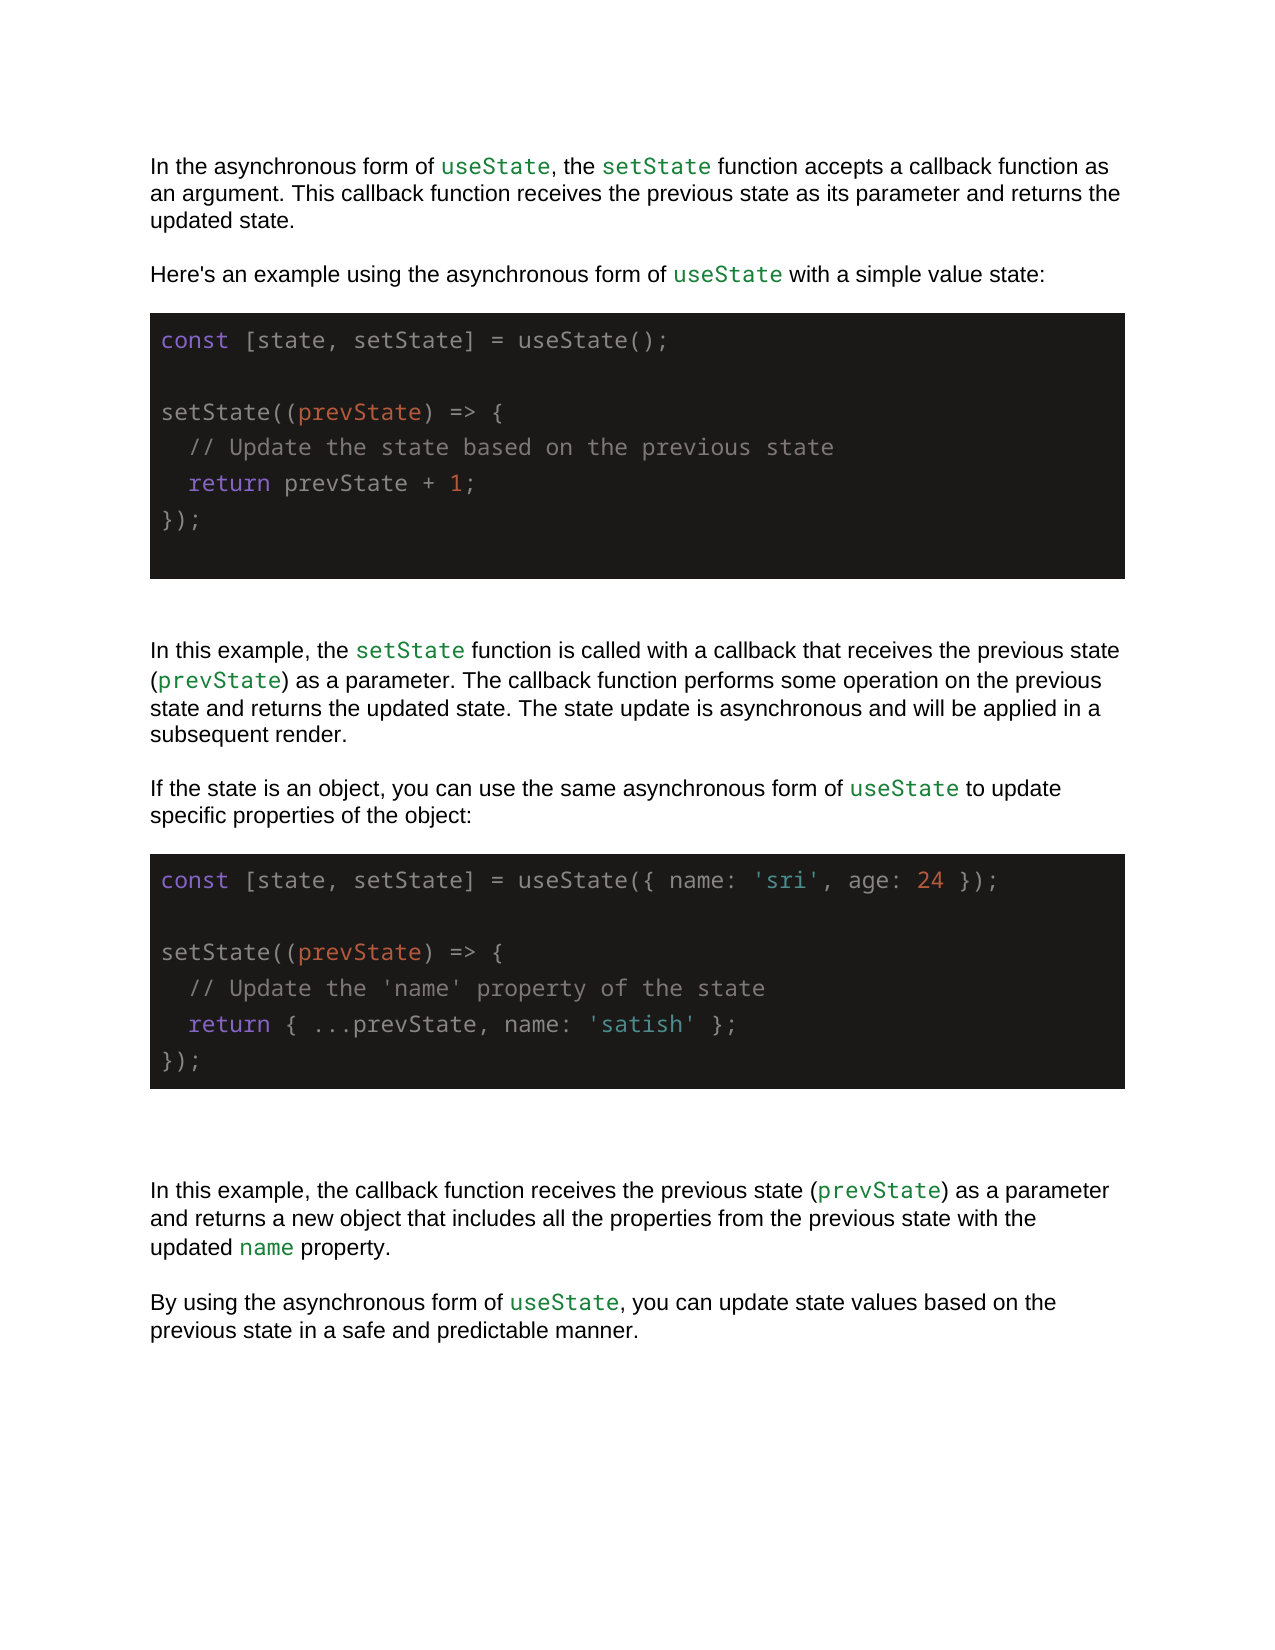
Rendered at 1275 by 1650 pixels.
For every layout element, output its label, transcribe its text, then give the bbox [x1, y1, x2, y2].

text In this example, the callback function receives the previous state (prevState) as a parameter and returns a new object that includes all the properties from the previous state with the updated name property. [150, 1175, 1125, 1262]
text In the asynchronous form of useState, the setState function accepts a callback function as an argument. This callback function receives the previous state as its parameter and returns the updated state. [150, 150, 1125, 233]
text Here's an example using the asynchronous form of useState with a simple value state: [150, 258, 1125, 288]
text If the state is an object, you can use the same asynchronous form of useState to update specific properties of the object: [150, 772, 1125, 829]
table_header const [state, setState] = useState(); setState((prevState) => { // Update the state based on the previous state return prevState + 1; }); [150, 313, 1125, 579]
text In this example, the setState function is called with a callback that receives the previous state (prevState) as a parameter. The callback function performs some operation on the previous state and returns the updated state. The state update is asynchronous and will be applied in a subsequent render. [150, 634, 1125, 747]
text By using the asynchronous form of useState, you can update state values based on the previous state in a safe and predictable manner. [150, 1287, 1125, 1343]
table_header const [state, setState] = useState({ name: 'sri', age: 24 }); setState((prevState) => { // Update the 'name' property of the state return { ...prevState, name: 'satish' }; }); [150, 854, 1125, 1089]
